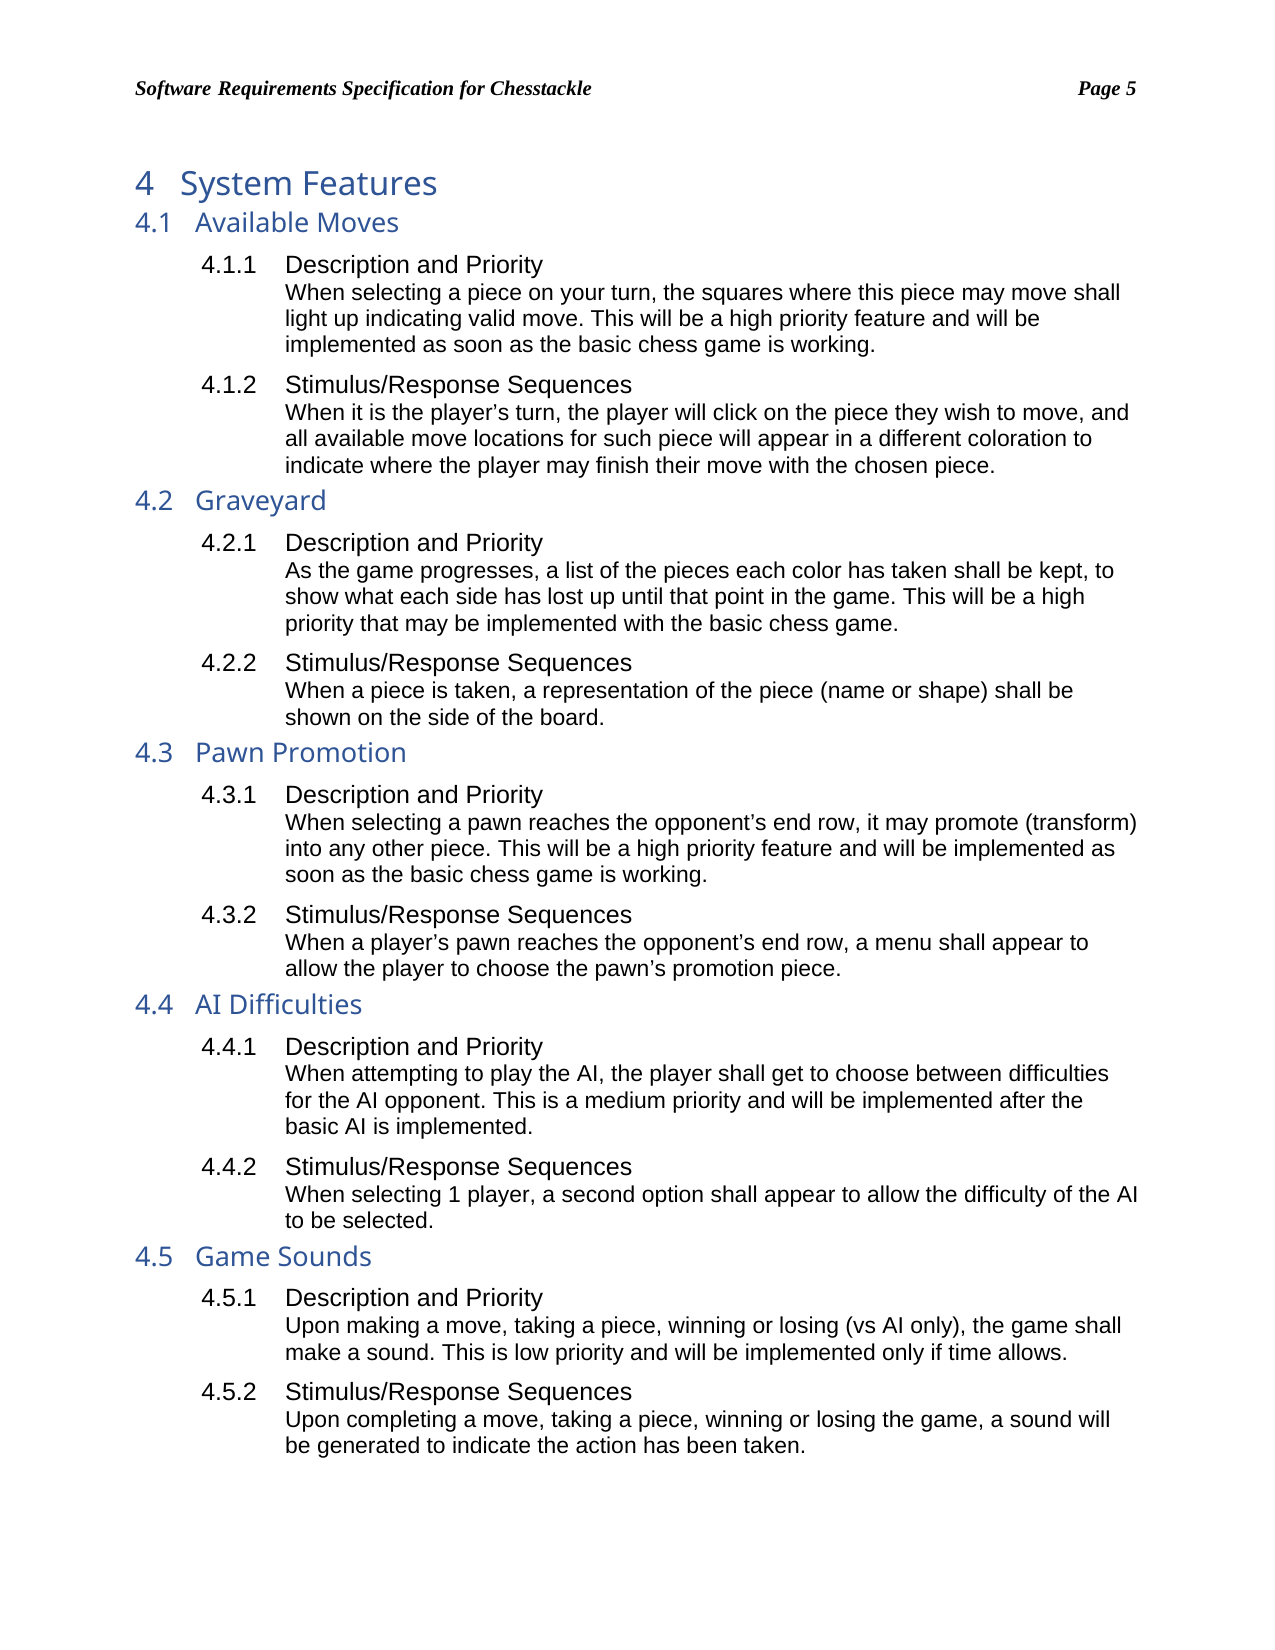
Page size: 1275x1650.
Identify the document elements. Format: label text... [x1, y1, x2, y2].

subtitle Graveyard [135, 491, 1140, 516]
list When it is the player’s turn, the player will click on the piece they wish to move, and all available move locations for such piece will appear in a different coloration to indicate where the player may finish their move with the chosen piece. [285, 399, 1140, 478]
list Stimulus/Response Sequences [201, 648, 1140, 677]
list Description and Priority [201, 1283, 1140, 1312]
list Stimulus/Response Sequences [201, 1152, 1140, 1181]
subtitle Game Sounds [135, 1246, 1140, 1271]
list Stimulus/Response Sequences [201, 1377, 1140, 1406]
list Description and Priority [201, 780, 1140, 809]
list When a player’s pawn reaches the opponent’s end row, a menu shall appear to allow the player to choose the pawn’s promotion piece. [285, 929, 1140, 982]
list Stimulus/Response Sequences [201, 900, 1140, 929]
list Description and Priority [201, 1032, 1140, 1060]
list As the game progresses, a list of the pieces each color has taken shall be kept, to show what each side has lost up until that point in the game. This will be a high priority that may be implemented with the basic chess game. [285, 557, 1140, 636]
list When selecting a piece on your turn, the squares where this piece may move shall light up indicating valid move. This will be a high priority feature and will be implemented as soon as the basic chess game is working. [285, 279, 1140, 358]
subtitle Available Moves [135, 212, 1140, 237]
subtitle Pawn Promotion [135, 742, 1140, 767]
subtitle System Features [135, 175, 1140, 200]
list When selecting 1 player, a second option shall appear to allow the difficulty of the AI to be selected. [285, 1181, 1140, 1233]
list Upon completing a move, taking a piece, winning or losing the game, a sound will be generated to indicate the action has been taken. [285, 1406, 1140, 1459]
list When attempting to play the AI, the player shall get to choose between difficulties for the AI opponent. This is a medium priority and will be implemented after the basic AI is implemented. [285, 1060, 1140, 1139]
subtitle AI Difficulties [135, 994, 1140, 1019]
list When a piece is taken, a representation of the piece (name or shape) shall be shown on the side of the board. [285, 677, 1140, 730]
list When selecting a pawn reaches the opponent’s end row, it may promote (transform) into any other piece. This will be a high priority feature and will be implemented as soon as the basic chess game is working. [285, 809, 1140, 888]
list Description and Priority [201, 250, 1140, 279]
list Description and Priority [201, 528, 1140, 557]
list Upon making a move, taking a piece, winning or losing (vs AI only), the game shall make a sound. This is low priority and will be implemented only if time allows. [285, 1312, 1140, 1365]
list Stimulus/Response Sequences [201, 370, 1140, 399]
